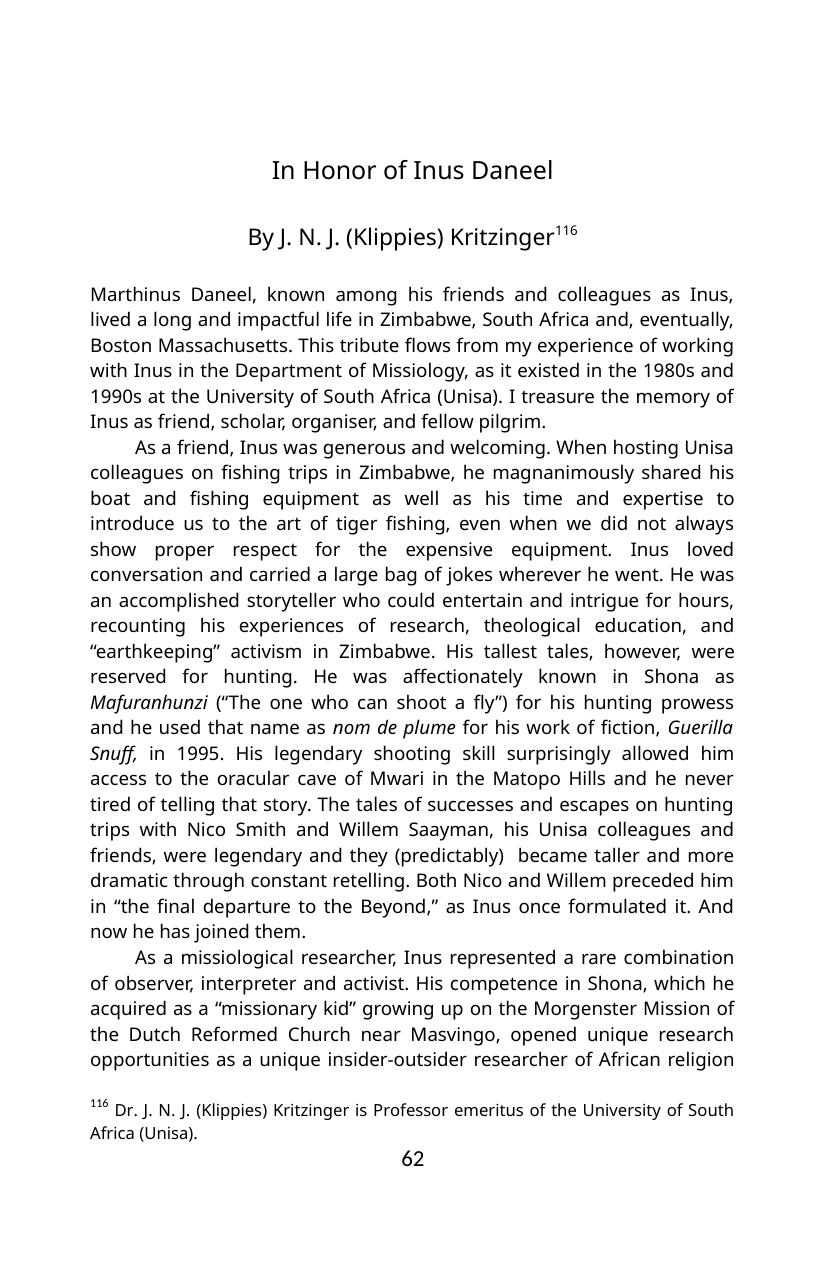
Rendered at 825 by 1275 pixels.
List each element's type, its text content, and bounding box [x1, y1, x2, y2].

subtitle In Honor of Inus Daneel By J. N. J. (Klippies) Kritzinger [90, 153, 735, 252]
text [90, 944, 735, 1072]
text As a friend, Inus was generous and welcoming. When hosting Unisa colleagues on fishing trips in Zimbabwe, he magnanimously shared his boat and fishing equipment as well as his time and expertise to introduce us to the art of tiger fishing, even when we did not always show proper respect for the expensive equipment. Inus loved conversation and carried a large bag of jokes wherever he went. He was an accomplished storyteller who could entertain and intrigue for hours, recounting his experiences of research, theological education, and “earthkeeping” activism in Zimbabwe. His tallest tales, however, were reserved for hunting. He was affectionately known in Shona as Mafuranhunzi (“The one who can shoot a fly”) for his hunting prowess and he used that name as nom de plume for his work of fiction, Guerilla Snuff, in 1995. His legendary shooting skill surprisingly allowed him access to the oracular cave of Mwari in the Matopo Hills and he never tired of telling that story. The tales of successes and escapes on hunting trips with Nico Smith and Willem Saayman, his Unisa colleagues and friends, were legendary and they (predictably) became taller and more dramatic through constant retelling. Both Nico and Willem preceded him in “the final departure to the Beyond,” as Inus once formulated it. And now he has joined them. [90, 434, 735, 944]
text Marthinus Daneel, known among his friends and colleagues as Inus, lived a long and impactful life in Zimbabwe, South Africa and, eventually, Boston Massachusetts. This tribute flows from my experience of working with Inus in the Department of Missiology, as it existed in the 1980s and 1990s at the University of South Africa (Unisa). I treasure the memory of Inus as friend, scholar, organiser, and fellow pilgrim. [90, 281, 735, 434]
